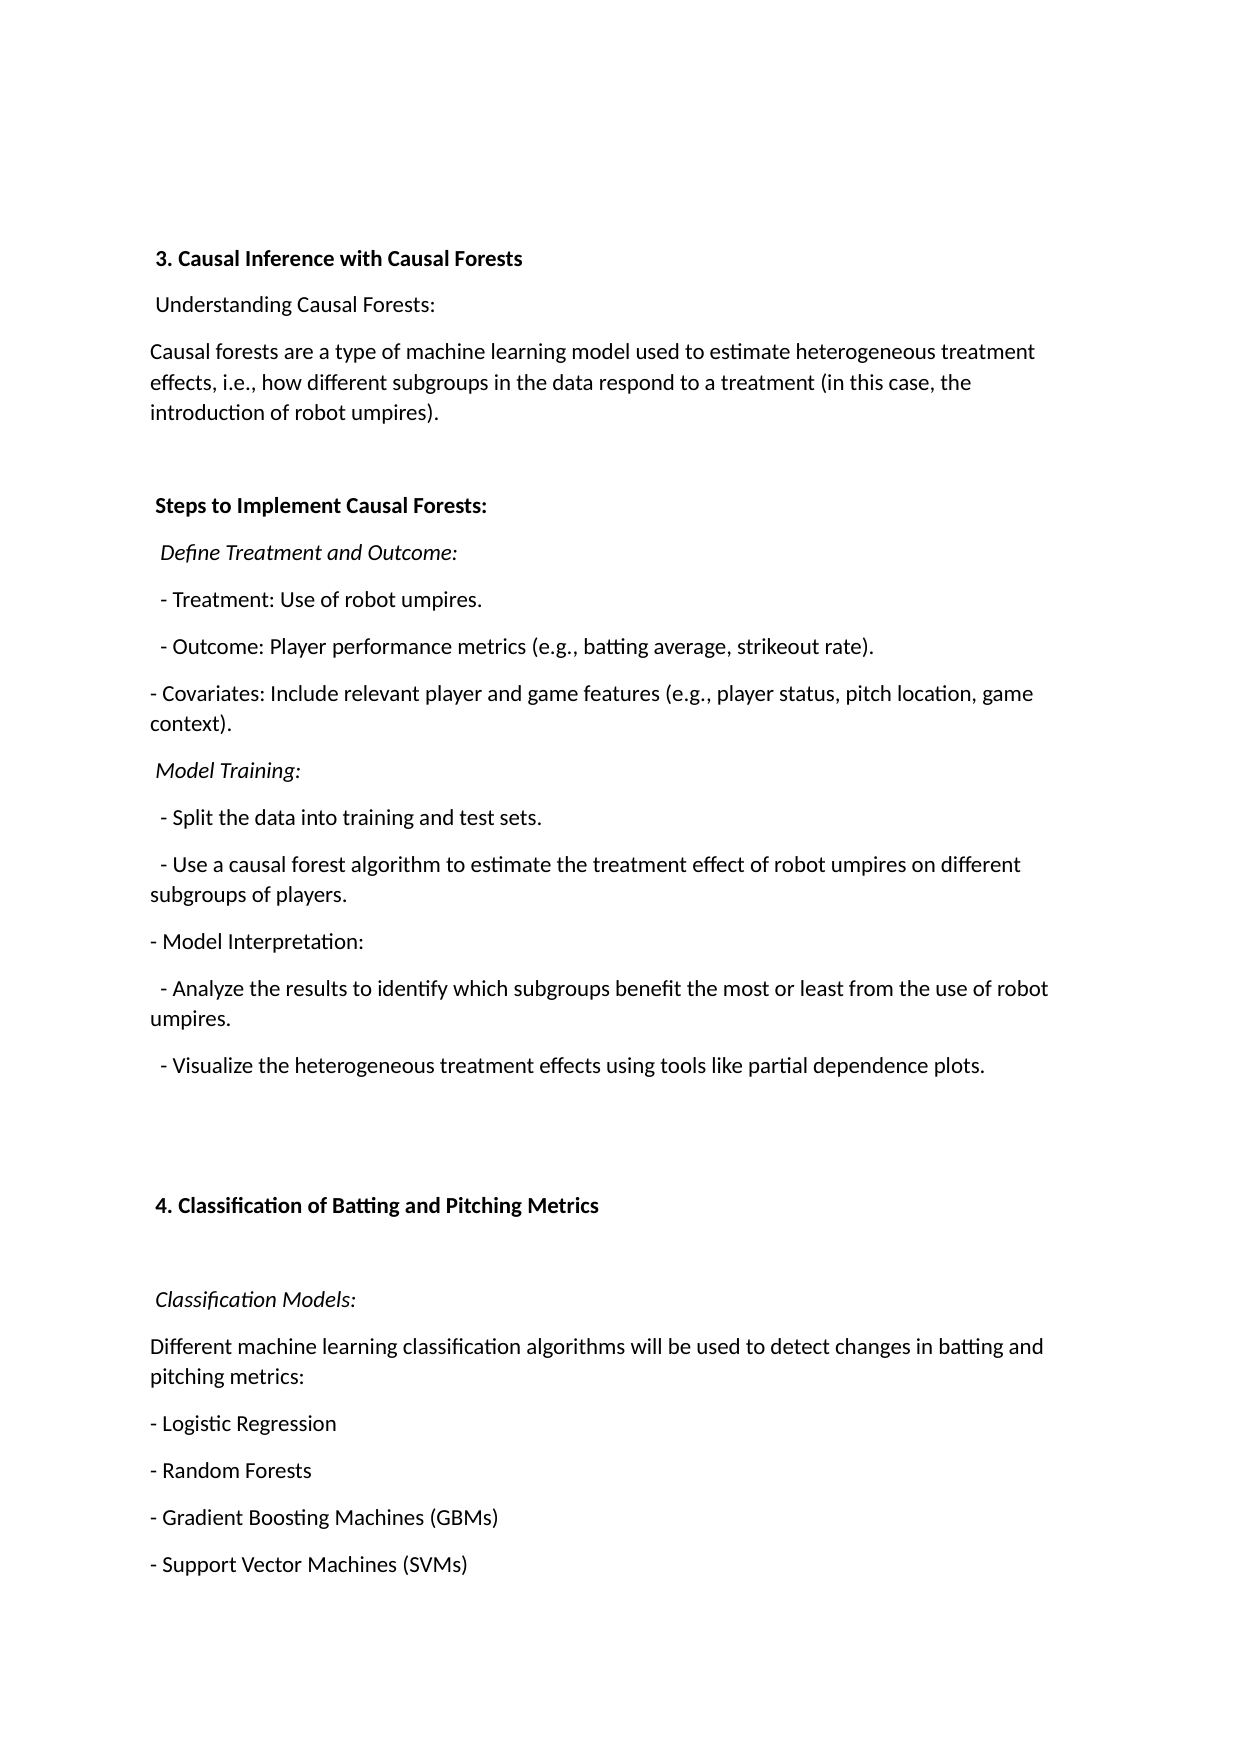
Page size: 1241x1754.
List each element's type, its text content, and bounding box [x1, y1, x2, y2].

text - Random Forests [150, 1456, 1090, 1484]
text Understanding Causal Forests: [150, 291, 1090, 319]
text Define Treatment and Outcome: [150, 538, 1090, 567]
text - Model Interpretation: [150, 927, 1090, 955]
text Causal forests are a type of machine learning model used to estimate heterogeneous treatment effects, i.e., how different subgroups in the data respond to a treatment (in this case, the introduction of robot umpires). [150, 337, 1090, 426]
text Steps to Implement Causal Forests: [150, 492, 1090, 520]
text - Outcome: Player performance metrics (e.g., batting average, strikeout rate). [150, 632, 1090, 660]
text - Visualize the heterogeneous treatment effects using tools like partial dependence plots. [150, 1051, 1090, 1079]
text Different machine learning classification algorithms will be used to detect changes in batting and pitching metrics: [150, 1332, 1090, 1391]
text 4. Classification of Batting and Pitching Metrics [150, 1192, 1090, 1220]
text - Analyze the results to identify which subgroups benefit the most or least from the use of robot umpires. [150, 974, 1090, 1032]
text - Split the data into training and test sets. [150, 803, 1090, 831]
text 3. Causal Inference with Causal Forests [150, 244, 1090, 272]
text Classification Models: [150, 1285, 1090, 1313]
text - Support Vector Machines (SVMs) [150, 1550, 1090, 1578]
text - Logistic Regression [150, 1409, 1090, 1437]
text - Treatment: Use of robot umpires. [150, 585, 1090, 613]
text Model Training: [150, 756, 1090, 784]
text - Gradient Boosting Machines (GBMs) [150, 1503, 1090, 1531]
text - Use a causal forest algorithm to estimate the treatment effect of robot umpires on different subgroups of players. [150, 850, 1090, 908]
text - Covariates: Include relevant player and game features (e.g., player status, pitch location, game context). [150, 679, 1090, 737]
